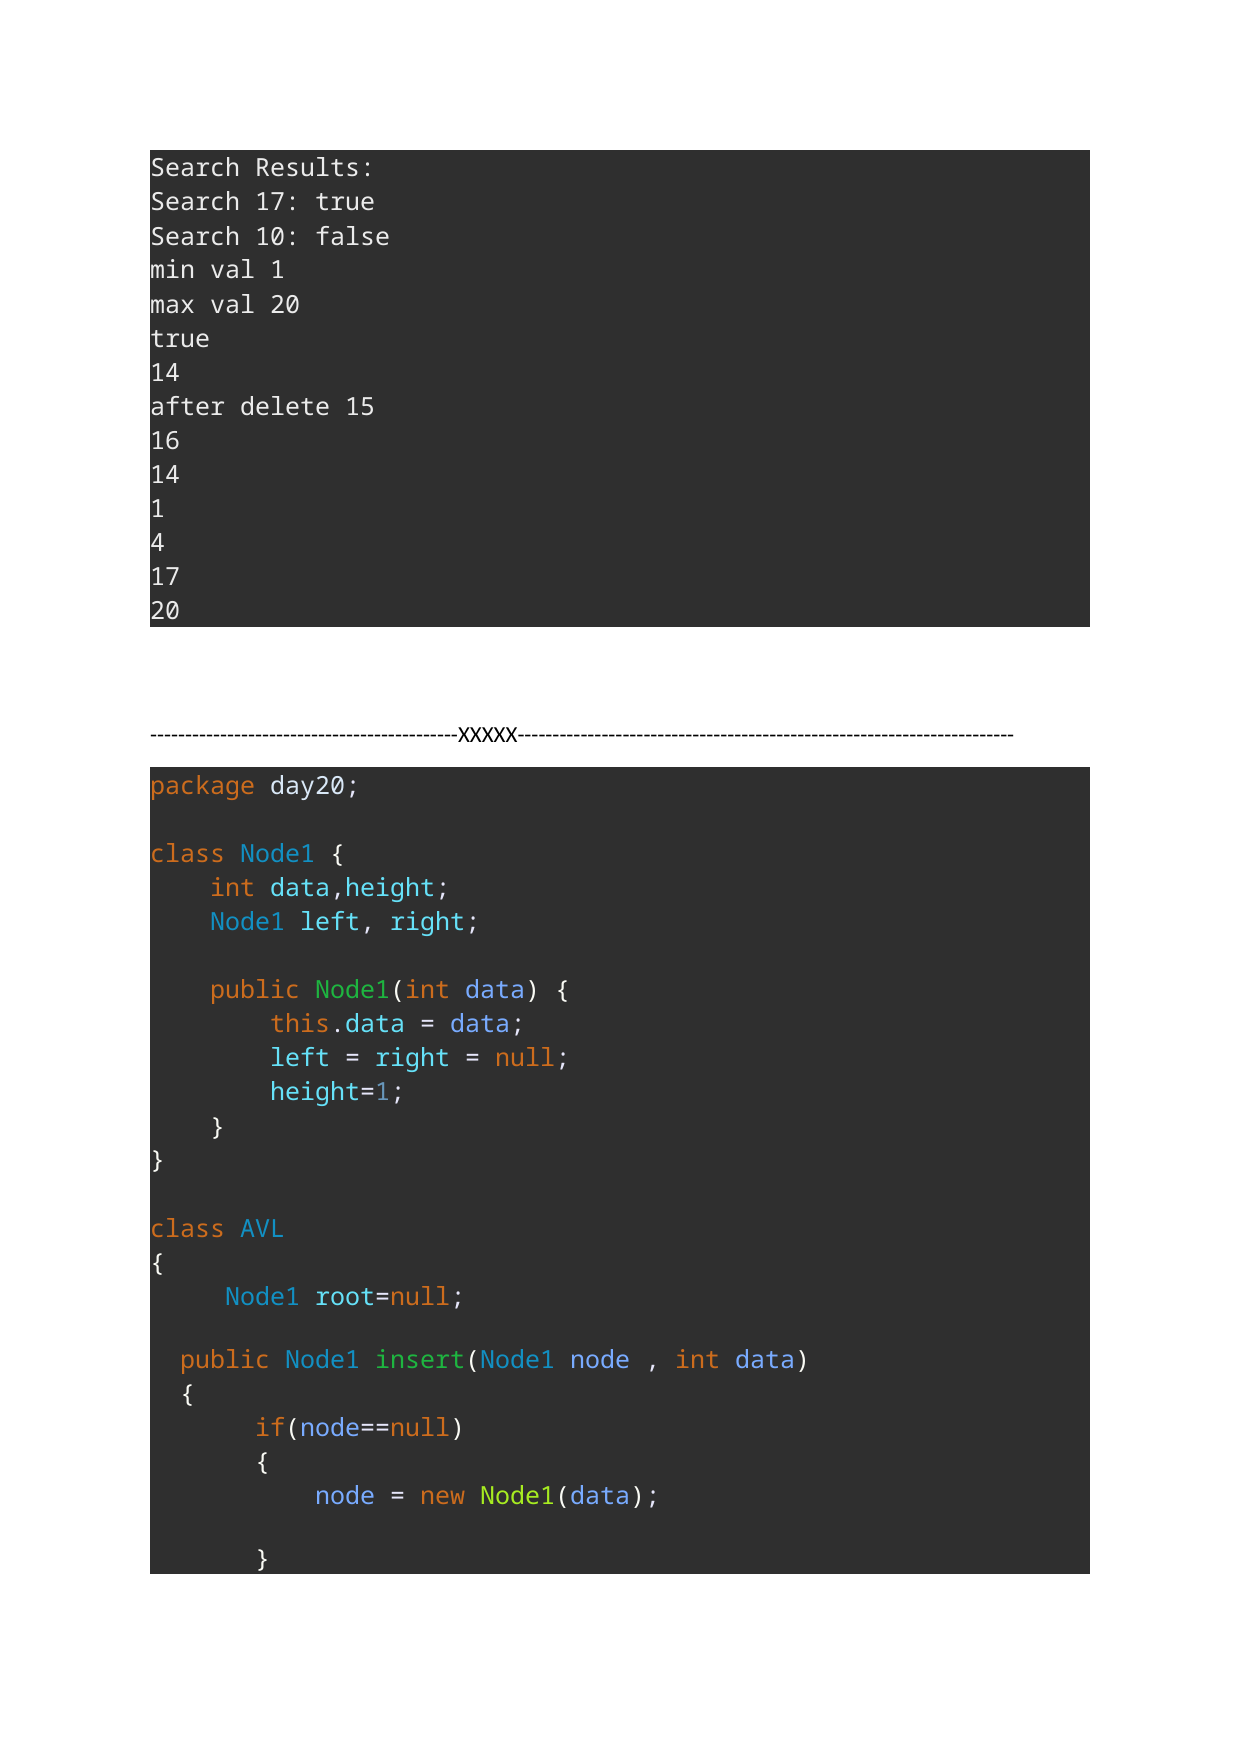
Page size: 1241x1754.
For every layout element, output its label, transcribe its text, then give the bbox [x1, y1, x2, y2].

text class AVL [150, 1210, 1090, 1244]
text 17 [150, 559, 1090, 593]
text class Node1 { [150, 836, 1090, 870]
text 4 [150, 525, 1090, 559]
text Search 10: false [150, 218, 1090, 252]
text height=1; [150, 1074, 1090, 1108]
text 20 [150, 593, 1090, 627]
text } [150, 1540, 1090, 1574]
text int data,height; [150, 870, 1090, 904]
text true [150, 320, 1090, 354]
text left = right = null; [150, 1040, 1090, 1074]
text Search Results: [150, 150, 1090, 184]
text node = new Node1(data); [150, 1477, 1090, 1512]
text { [150, 1443, 1090, 1477]
text 14 [150, 354, 1090, 388]
text after delete 15 [150, 388, 1090, 422]
text package day20; [150, 767, 1090, 802]
text Search 17: true [150, 184, 1090, 218]
text 1 [150, 491, 1090, 525]
text max val 20 [150, 286, 1090, 320]
text this.data = data; [150, 1006, 1090, 1040]
text public Node1 insert(Node1 node , int data) [150, 1341, 1090, 1375]
text Node1 root=null; [150, 1278, 1090, 1312]
text Node1 left, right; [150, 904, 1090, 938]
text } [150, 1108, 1090, 1142]
text min val 1 [150, 252, 1090, 286]
text { [150, 1375, 1090, 1409]
text public Node1(int data) { [150, 972, 1090, 1006]
text } [150, 1142, 1090, 1176]
text --------------------------------------------XXXXX----------------------------------------------------------------------- [150, 721, 1090, 749]
text 16 [150, 422, 1090, 457]
text { [150, 1244, 1090, 1278]
text if(node==null) [150, 1409, 1090, 1443]
text 14 [150, 457, 1090, 491]
